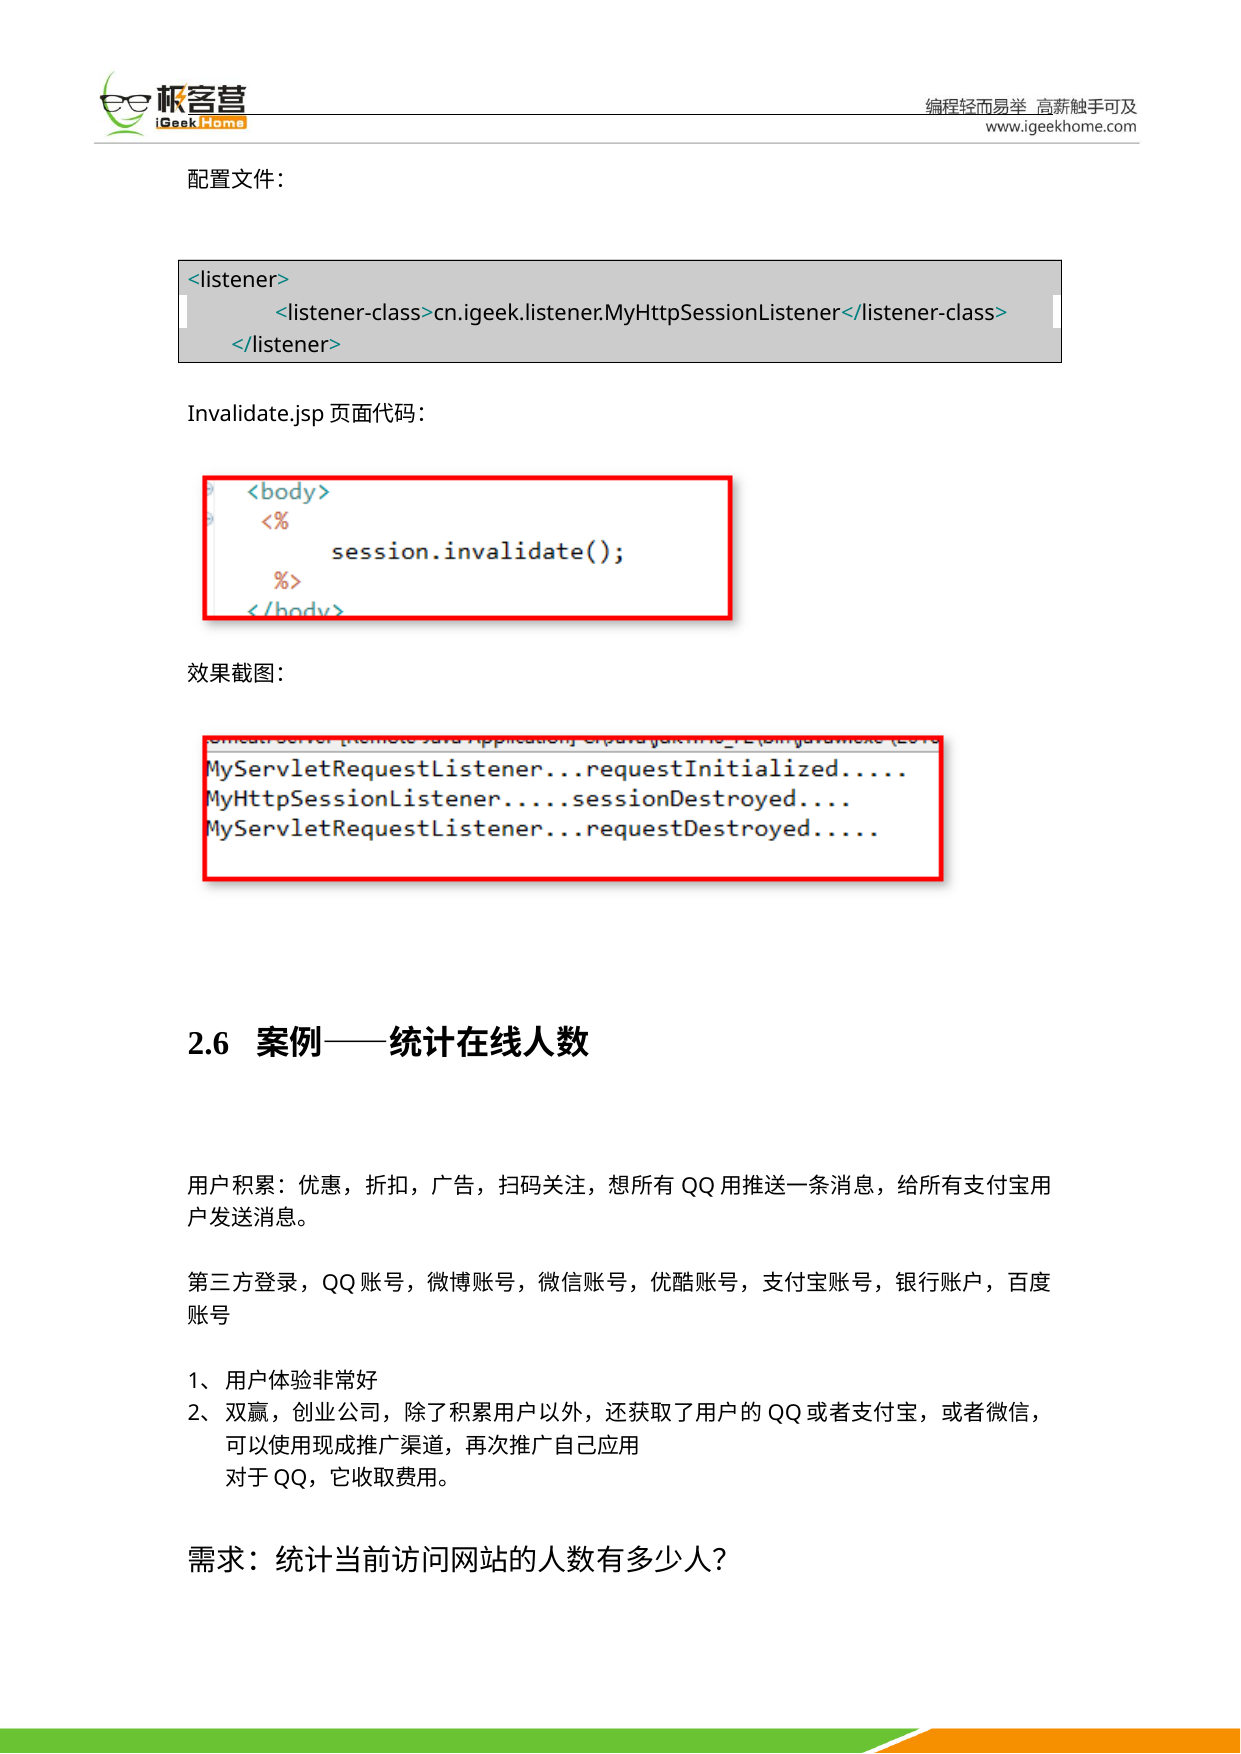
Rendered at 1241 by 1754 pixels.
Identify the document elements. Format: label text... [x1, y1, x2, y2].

text 第三方登录，QQ账号，微博账号，微信账号，优酷账号，支付宝账号，银行账户，百度账号 [187, 1265, 1053, 1330]
text 效果截图： [187, 656, 1053, 688]
text <listener-class>cn.igeek.listener.MyHttpSessionListener</listener-class> [187, 295, 1053, 324]
text 配置文件： [187, 162, 1053, 194]
text 用户积累：优惠，折扣，广告，扫码关注，想所有QQ用推送一条消息，给所有支付宝用户发送消息。 [187, 1167, 1053, 1232]
list 双赢，创业公司，除了积累用户以外，还获取了用户的QQ或者支付宝，或者微信，可以使用现成推广渠道，再次推广自己应用 [187, 1395, 1053, 1460]
text Invalidate.jsp页面代码： [187, 396, 1053, 428]
text 需求：统计当前访问网站的人数有多少人？ [187, 1525, 1053, 1590]
picture [0, 1, 1241, 151]
text 对于QQ，它收取费用。 [225, 1460, 1053, 1492]
list 用户体验非常好 [187, 1362, 1053, 1395]
picture [187, 720, 961, 899]
text <listener> [179, 261, 1061, 295]
subtitle 案例——统计在线人数 [187, 1008, 1053, 1073]
picture [187, 460, 750, 638]
text </listener> [179, 324, 1061, 362]
picture [0, 1690, 1241, 1753]
